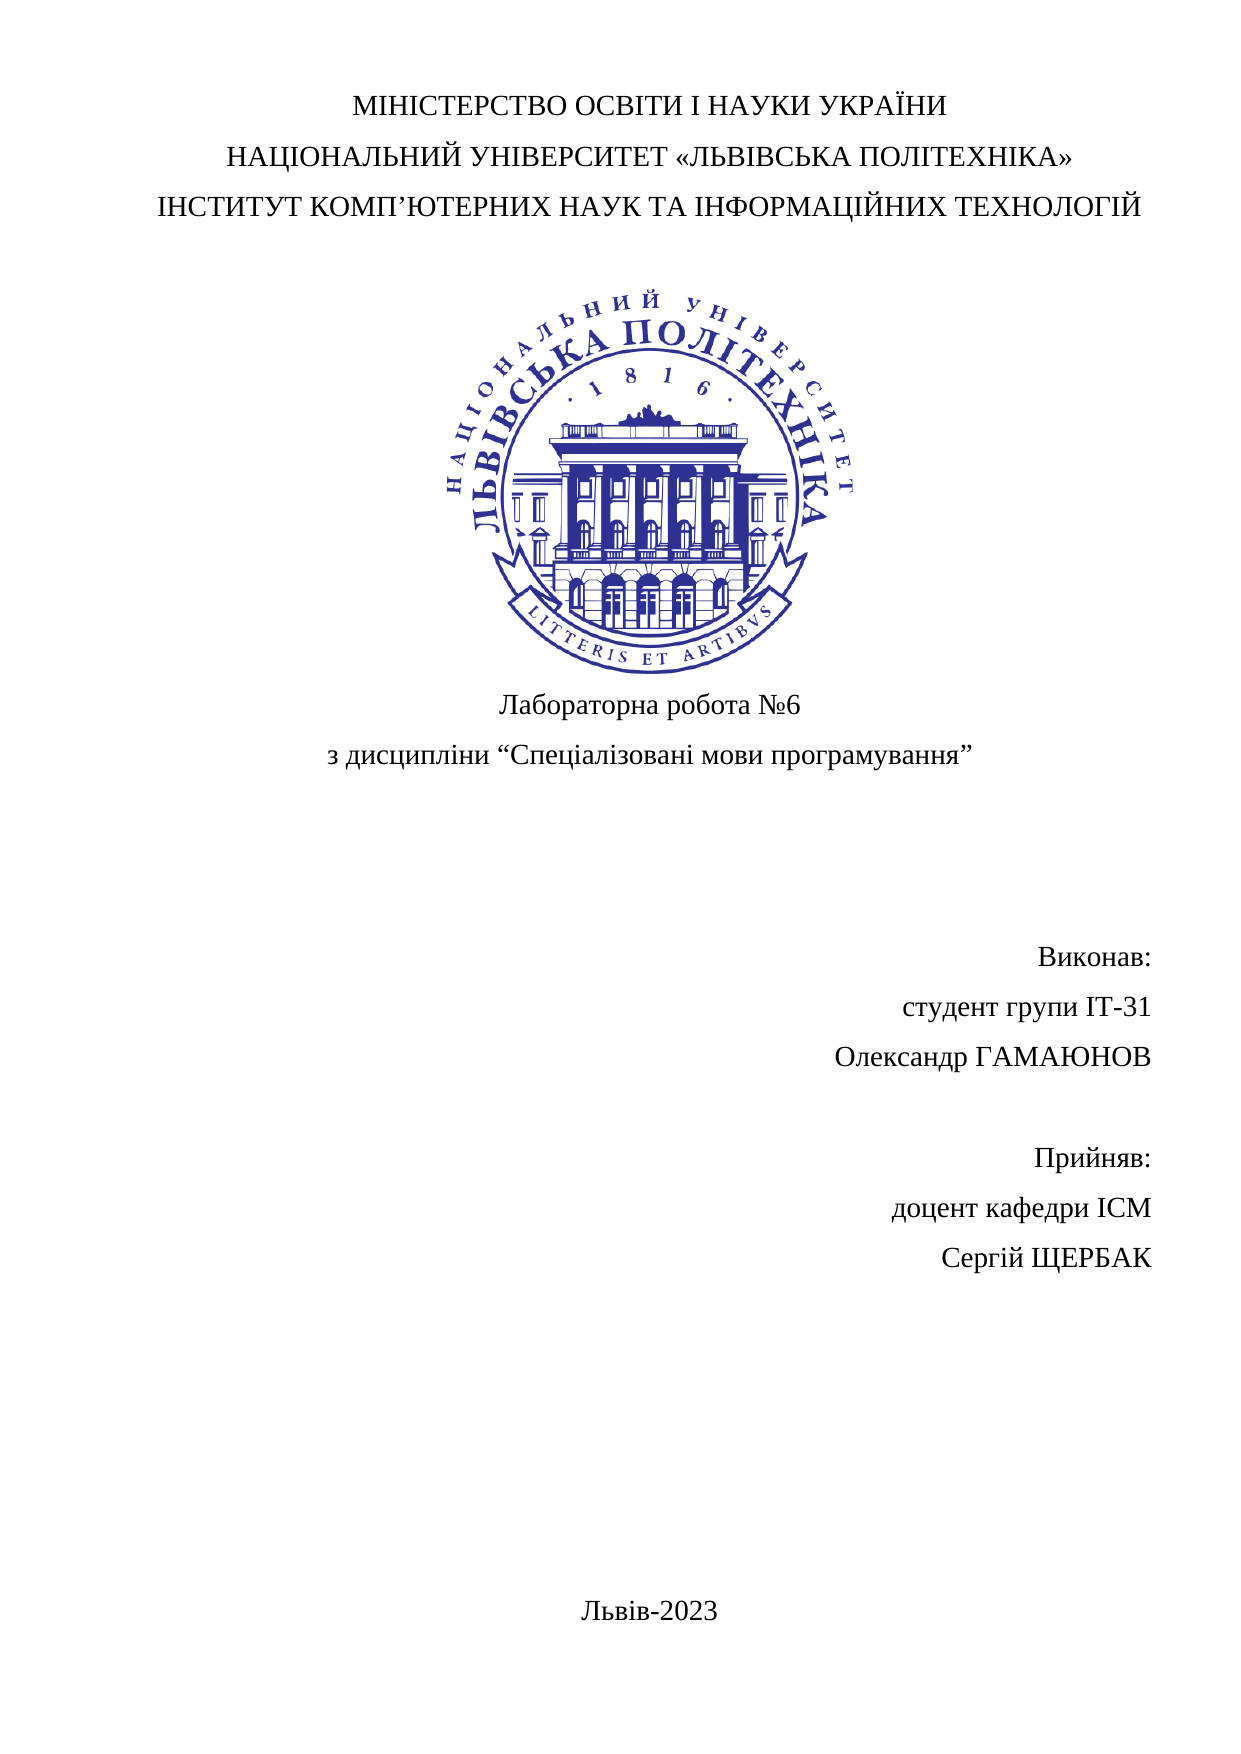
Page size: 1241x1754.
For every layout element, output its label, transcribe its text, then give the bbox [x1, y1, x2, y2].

text Сергій ЩЕРБАК [782, 1241, 1152, 1274]
text МІНІСТЕРСТВО ОСВІТИ І НАУКИ УКРАЇНИ [148, 88, 1152, 122]
text Виконав: [782, 939, 1152, 972]
picture [446, 289, 853, 674]
text з дисципліни “Спеціалізовані мови програмування” [148, 737, 1152, 771]
text студент групи ІТ-31 [782, 989, 1152, 1022]
text Прийняв: [782, 1140, 1152, 1173]
text доцент кафедри ІСМ [782, 1190, 1152, 1224]
text Олександр ГАМАЮНОВ [782, 1039, 1152, 1073]
text Львів-2023 [148, 1593, 1152, 1626]
text ІНСТИТУТ КОМП’ЮТЕРНИХ НАУК ТА ІНФОРМАЦІЙНИХ ТЕХНОЛОГІЙ [148, 189, 1152, 223]
text Лабораторна робота №6 [148, 687, 1152, 721]
text НАЦІОНАЛЬНИЙ УНІВЕРСИТЕТ «ЛЬВІВСЬКА ПОЛІТЕХНІКА» [148, 139, 1152, 172]
